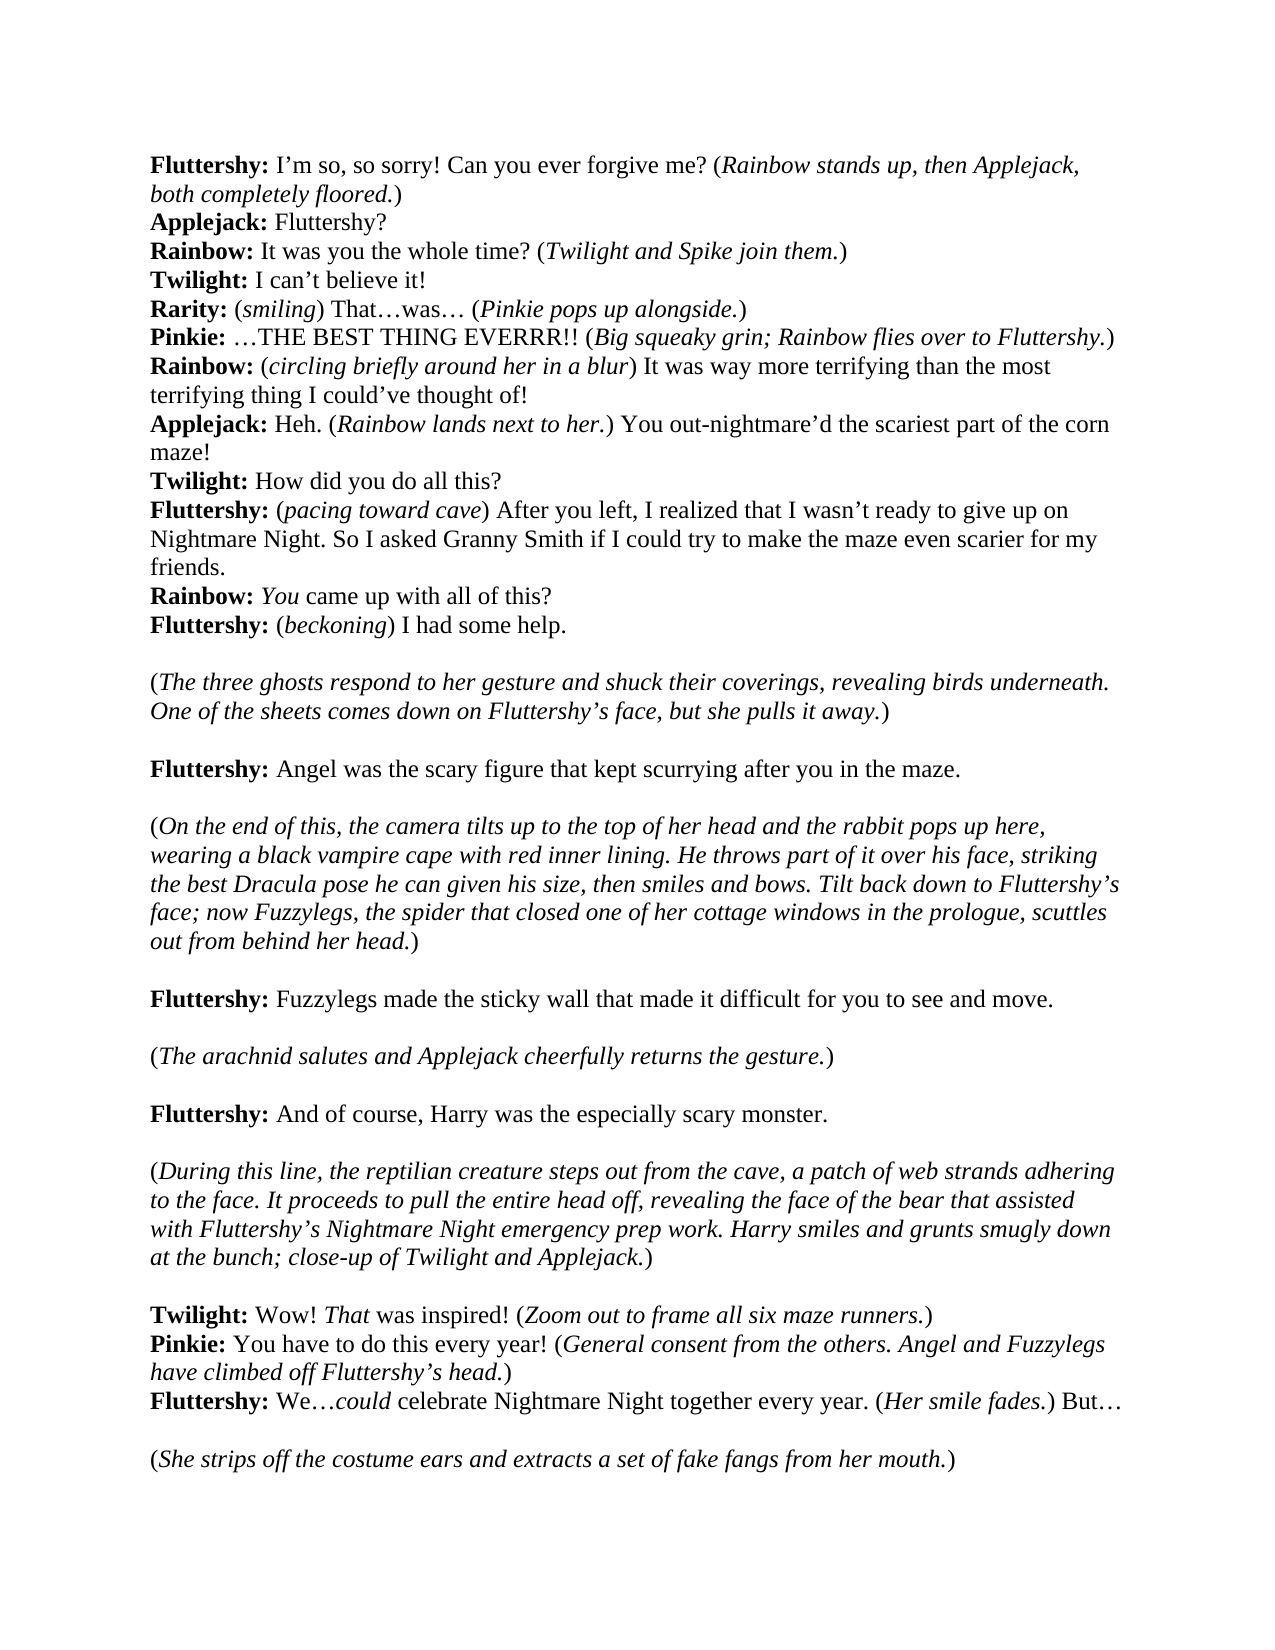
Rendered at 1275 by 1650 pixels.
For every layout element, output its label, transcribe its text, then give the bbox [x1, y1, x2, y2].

text Fluttershy: We…could celebrate Nightmare Night together every year. (Her smile fades.) But… [150, 1386, 1125, 1415]
text Fluttershy: Angel was the scary figure that kept scurrying after you in the maze. [150, 754, 1125, 782]
text Twilight: I can’t believe it! [150, 265, 1125, 294]
text Rainbow: It was you the whole time? (Twilight and Spike join them.) [150, 236, 1125, 265]
text (On the end of this, the camera tilts up to the top of her head and the rabbit pops up here, wearing a black vampire cape with red inner lining. He throws part of it over his face, striking the best Dracula pose he can given his size, then smiles and bows. Tilt back down to Fluttershy’s face; now Fuzzylegs, the spider that closed one of her cottage windows in the prologue, scuttles out from behind her head.) [150, 811, 1125, 955]
text Applejack: Fluttershy? [150, 207, 1125, 236]
text Fluttershy: Fuzzylegs made the sticky wall that made it difficult for you to see and move. [150, 984, 1125, 1012]
text Pinkie: …THE BEST THING EVERRR!! (Big squeaky grin; Rainbow flies over to Fluttershy.) [150, 322, 1125, 351]
text Fluttershy: (pacing toward cave) After you left, I realized that I wasn’t ready to give up on Nightmare Night. So I asked Granny Smith if I could try to make the maze even scarier for my friends. [150, 495, 1125, 581]
text Fluttershy: (beckoning) I had some help. [150, 610, 1125, 639]
text Applejack: Heh. (Rainbow lands next to her.) You out-nightmare’d the scariest part of the corn maze! [150, 409, 1125, 466]
text Fluttershy: I’m so, so sorry! Can you ever forgive me? (Rainbow stands up, then Applejack, both completely floored.) [150, 150, 1125, 207]
text Fluttershy: And of course, Harry was the especially scary monster. [150, 1099, 1125, 1127]
text (The arachnid salutes and Applejack cheerfully returns the gesture.) [150, 1041, 1125, 1070]
text (During this line, the reptilian creature steps out from the cave, a patch of web strands adhering to the face. It proceeds to pull the entire head off, revealing the face of the bear that assisted with Fluttershy’s Nightmare Night emergency prep work. Harry smiles and grunts smugly down at the bunch; close-up of Twilight and Applejack.) [150, 1156, 1125, 1271]
text Rainbow: (circling briefly around her in a blur) It was way more terrifying than the most terrifying thing I could’ve thought of! [150, 351, 1125, 409]
text Rarity: (smiling) That…was… (Pinkie pops up alongside.) [150, 294, 1125, 322]
text (The three ghosts respond to her gesture and shuck their coverings, revealing birds underneath. One of the sheets comes down on Fluttershy’s face, but she pulls it away.) [150, 667, 1125, 725]
text Rainbow: You came up with all of this? [150, 581, 1125, 610]
text (She strips off the costume ears and extracts a set of fake fangs from her mouth.) [150, 1444, 1125, 1472]
text Pinkie: You have to do this every year! (General consent from the others. Angel and Fuzzylegs have climbed off Fluttershy’s head.) [150, 1329, 1125, 1386]
text Twilight: How did you do all this? [150, 466, 1125, 495]
text Twilight: Wow! That was inspired! (Zoom out to frame all six maze runners.) [150, 1300, 1125, 1329]
